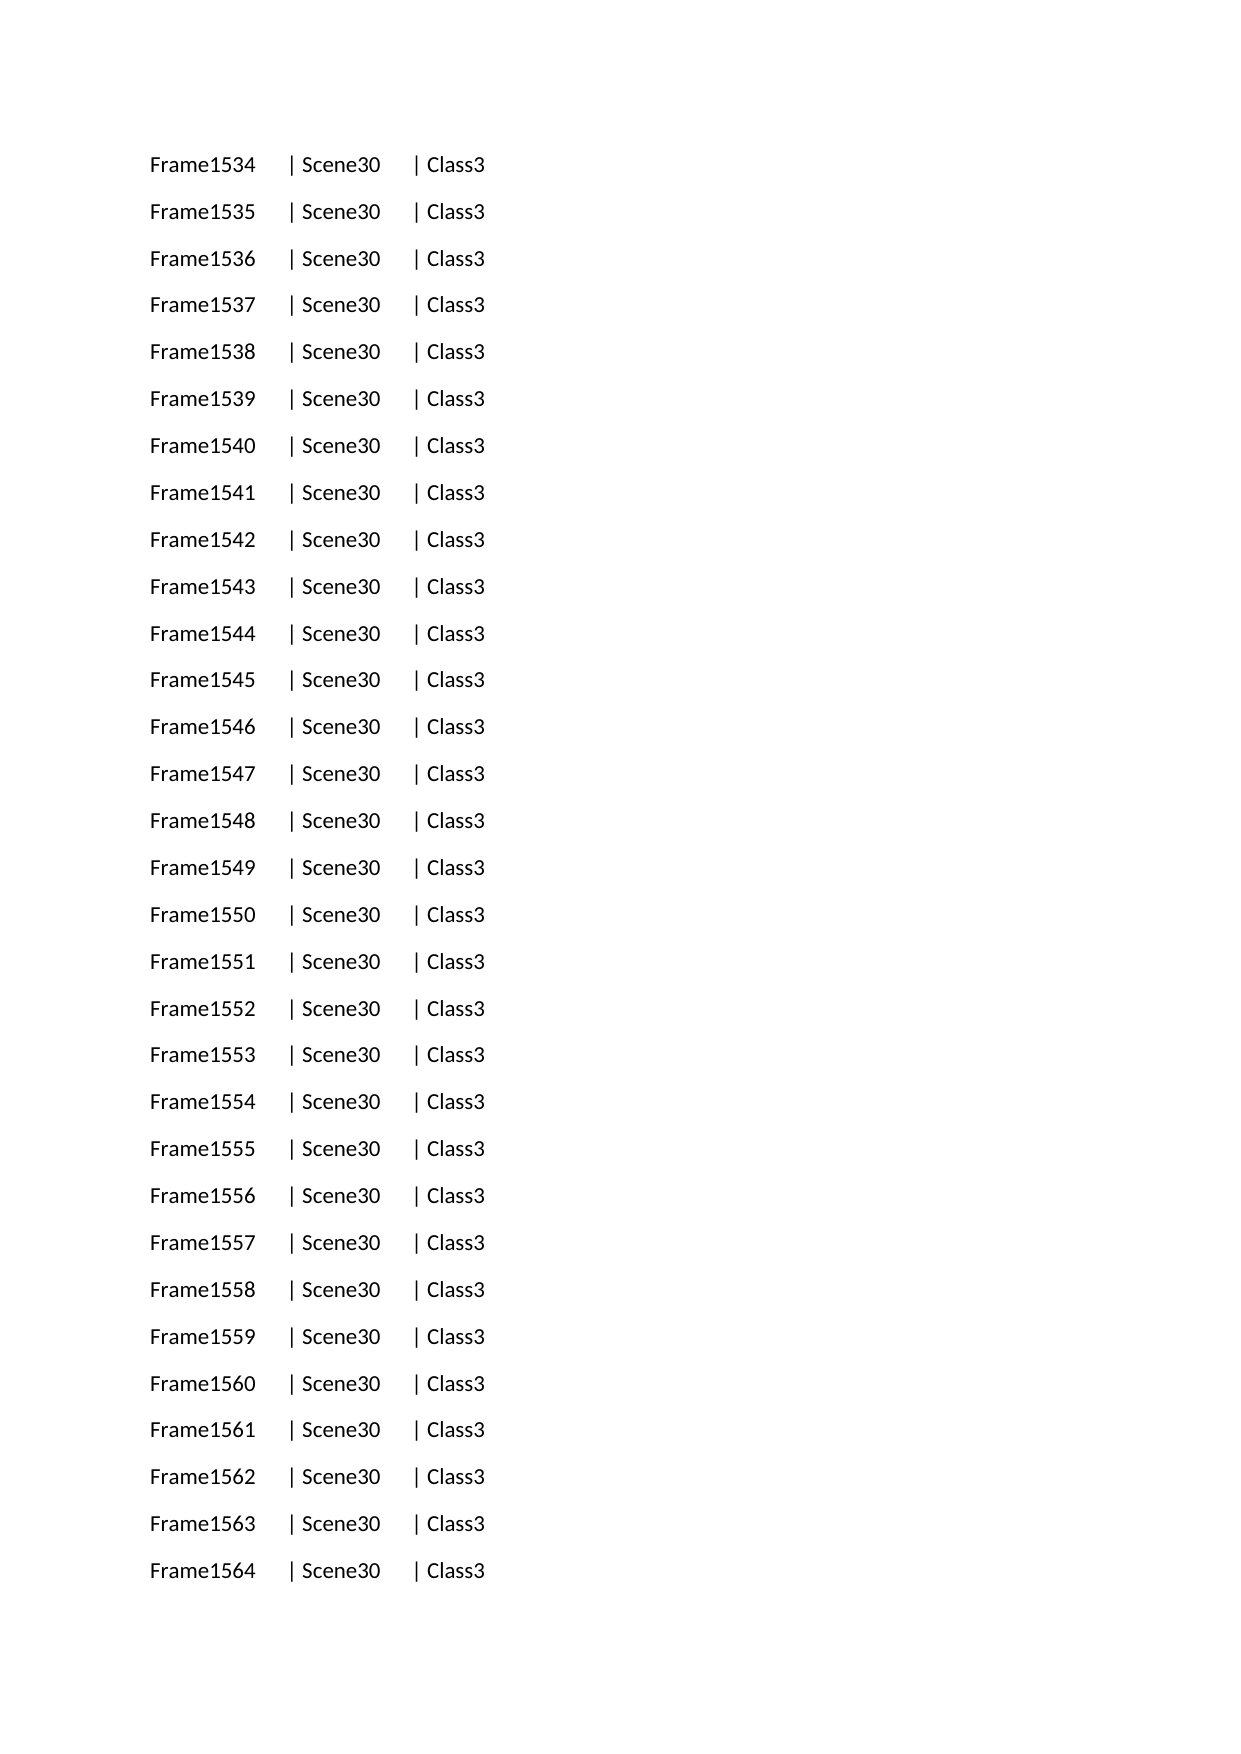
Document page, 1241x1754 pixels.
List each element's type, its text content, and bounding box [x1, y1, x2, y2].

text Frame1535 | Scene30 | Class3 [150, 197, 1090, 225]
text Frame1561 | Scene30 | Class3 [150, 1416, 1090, 1444]
text Frame1562 | Scene30 | Class3 [150, 1462, 1090, 1491]
text Frame1537 | Scene30 | Class3 [150, 291, 1090, 319]
text Frame1545 | Scene30 | Class3 [150, 666, 1090, 694]
text Frame1538 | Scene30 | Class3 [150, 337, 1090, 366]
text Frame1553 | Scene30 | Class3 [150, 1041, 1090, 1069]
text Frame1536 | Scene30 | Class3 [150, 244, 1090, 272]
text Frame1546 | Scene30 | Class3 [150, 712, 1090, 741]
text Frame1548 | Scene30 | Class3 [150, 806, 1090, 834]
text Frame1542 | Scene30 | Class3 [150, 525, 1090, 553]
text Frame1550 | Scene30 | Class3 [150, 900, 1090, 928]
text Frame1541 | Scene30 | Class3 [150, 478, 1090, 506]
text Frame1556 | Scene30 | Class3 [150, 1181, 1090, 1209]
text Frame1544 | Scene30 | Class3 [150, 619, 1090, 647]
text Frame1555 | Scene30 | Class3 [150, 1134, 1090, 1162]
text Frame1554 | Scene30 | Class3 [150, 1087, 1090, 1116]
text Frame1552 | Scene30 | Class3 [150, 994, 1090, 1022]
text Frame1543 | Scene30 | Class3 [150, 572, 1090, 600]
text Frame1563 | Scene30 | Class3 [150, 1509, 1090, 1537]
text Frame1540 | Scene30 | Class3 [150, 431, 1090, 459]
text Frame1559 | Scene30 | Class3 [150, 1322, 1090, 1350]
text Frame1557 | Scene30 | Class3 [150, 1228, 1090, 1256]
text Frame1564 | Scene30 | Class3 [150, 1556, 1090, 1584]
text Frame1547 | Scene30 | Class3 [150, 759, 1090, 787]
text Frame1549 | Scene30 | Class3 [150, 853, 1090, 881]
text Frame1560 | Scene30 | Class3 [150, 1369, 1090, 1397]
text Frame1551 | Scene30 | Class3 [150, 947, 1090, 975]
text Frame1534 | Scene30 | Class3 [150, 150, 1090, 178]
text Frame1539 | Scene30 | Class3 [150, 384, 1090, 412]
text Frame1558 | Scene30 | Class3 [150, 1275, 1090, 1303]
